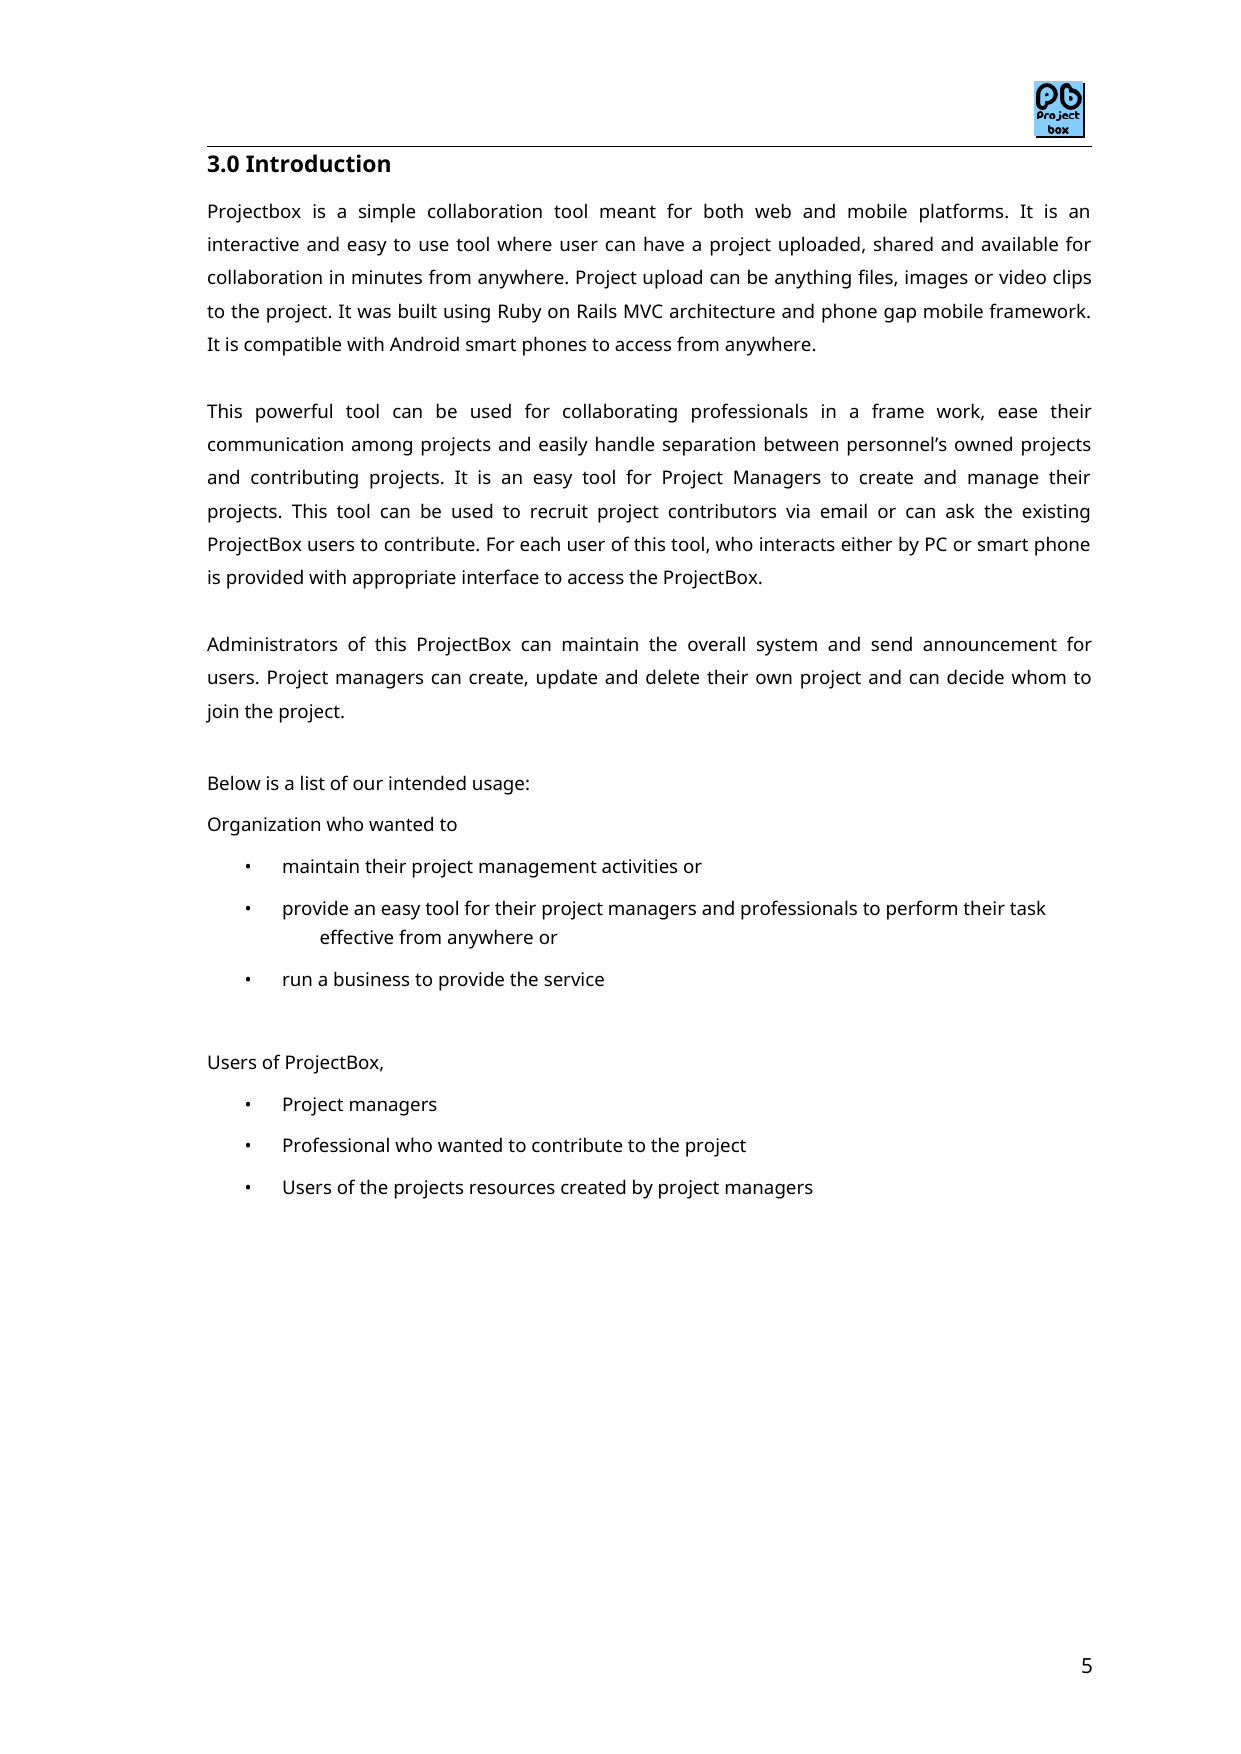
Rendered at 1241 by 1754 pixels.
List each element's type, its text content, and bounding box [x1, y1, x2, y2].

list Professional who wanted to contribute to the project [244, 1129, 1092, 1158]
text Organization who wanted to [207, 808, 1092, 837]
text Below is a list of our intended usage: [207, 766, 1092, 796]
text Users of ProjectBox, [207, 1046, 1092, 1075]
list maintain their project management activities or [244, 850, 1092, 879]
text Projectbox is a simple collaboration tool meant for both web and mobile platforms. It is an interactive and easy to use tool where user can have a project uploaded, shared and available for collaboration in minutes from anywhere. Project upload can be anything files, images or video clips to the project. It was built using Ruby on Rails MVC architecture and phone gap mobile framework. It is compatible with Android smart phones to access from anywhere. [207, 191, 1092, 358]
text Administrators of this ProjectBox can maintain the overall system and send announcement for users. Project managers can create, update and delete their own project and can decide whom to join the project. [207, 625, 1092, 725]
list run a business to provide the service [244, 962, 1092, 991]
list Users of the projects resources created by project managers [244, 1171, 1092, 1200]
list provide an easy tool for their project managers and professionals to perform their task effective from anywhere or [244, 891, 1092, 950]
list Project managers [244, 1087, 1092, 1116]
text 3.0 Introduction [207, 148, 1092, 179]
text This powerful tool can be used for collaborating professionals in a frame work, ease their communication among projects and easily handle separation between personnel’s owned projects and contributing projects. It is an easy tool for Project Managers to create and manage their projects. This tool can be used to recruit project contributors via email or can ask the existing ProjectBox users to contribute. For each user of this tool, who interacts either by PC or smart phone is provided with appropriate interface to access the ProjectBox. [207, 391, 1092, 591]
picture [1024, 73, 1093, 142]
